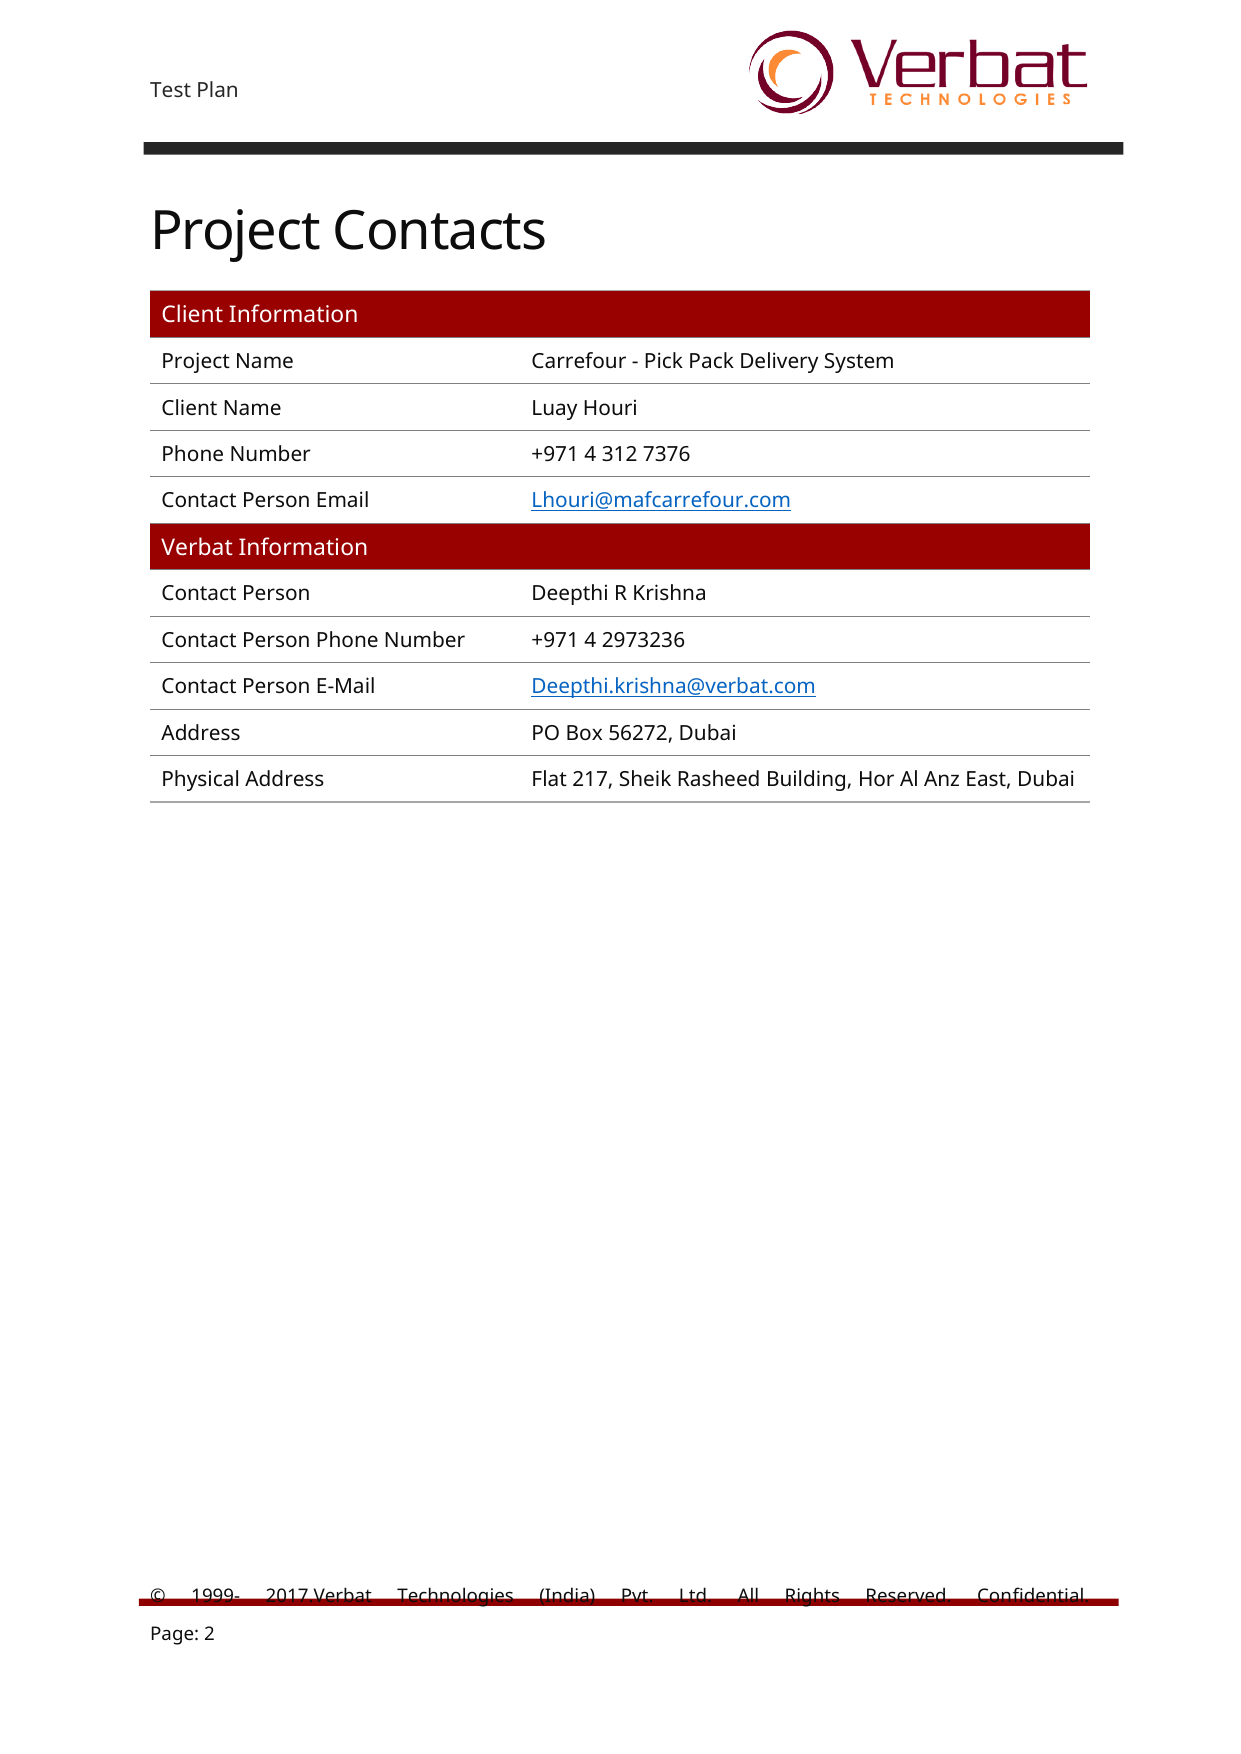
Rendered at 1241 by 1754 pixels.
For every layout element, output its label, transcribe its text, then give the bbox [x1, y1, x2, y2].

table_cell Luay Houri [520, 384, 1090, 430]
table_cell +971 4 2973236 [520, 617, 1090, 662]
picture [745, 26, 1089, 114]
table_cell Verbat Information [150, 524, 1090, 569]
table_cell Deepthi.krishna@verbat.com [520, 663, 1090, 708]
table_cell Flat 217, Sheik Rasheed Building, Hor Al Anz East, Dubai [520, 756, 1090, 801]
table_cell Physical Address [150, 756, 520, 801]
table_cell Deepthi R Krishna [520, 570, 1090, 616]
table_cell Contact Person E-Mail [150, 663, 520, 708]
table_cell Contact Person [150, 570, 520, 616]
table_cell PO Box 56272, Dubai [520, 710, 1090, 755]
table_cell Project Name [150, 338, 520, 383]
title Project Contacts [150, 192, 1090, 265]
table_cell +971 4 312 7376 [520, 431, 1090, 476]
table_header Client Information [150, 291, 1090, 337]
table_cell Contact Person Phone Number [150, 617, 520, 662]
table_cell Carrefour - Pick Pack Delivery System [520, 338, 1090, 383]
table_cell Address [150, 710, 520, 755]
table_cell Contact Person Email [150, 477, 520, 523]
table_cell Client Name [150, 384, 520, 430]
table_cell Phone Number [150, 431, 520, 476]
table_cell Lhouri@mafcarrefour.com [520, 477, 1090, 523]
